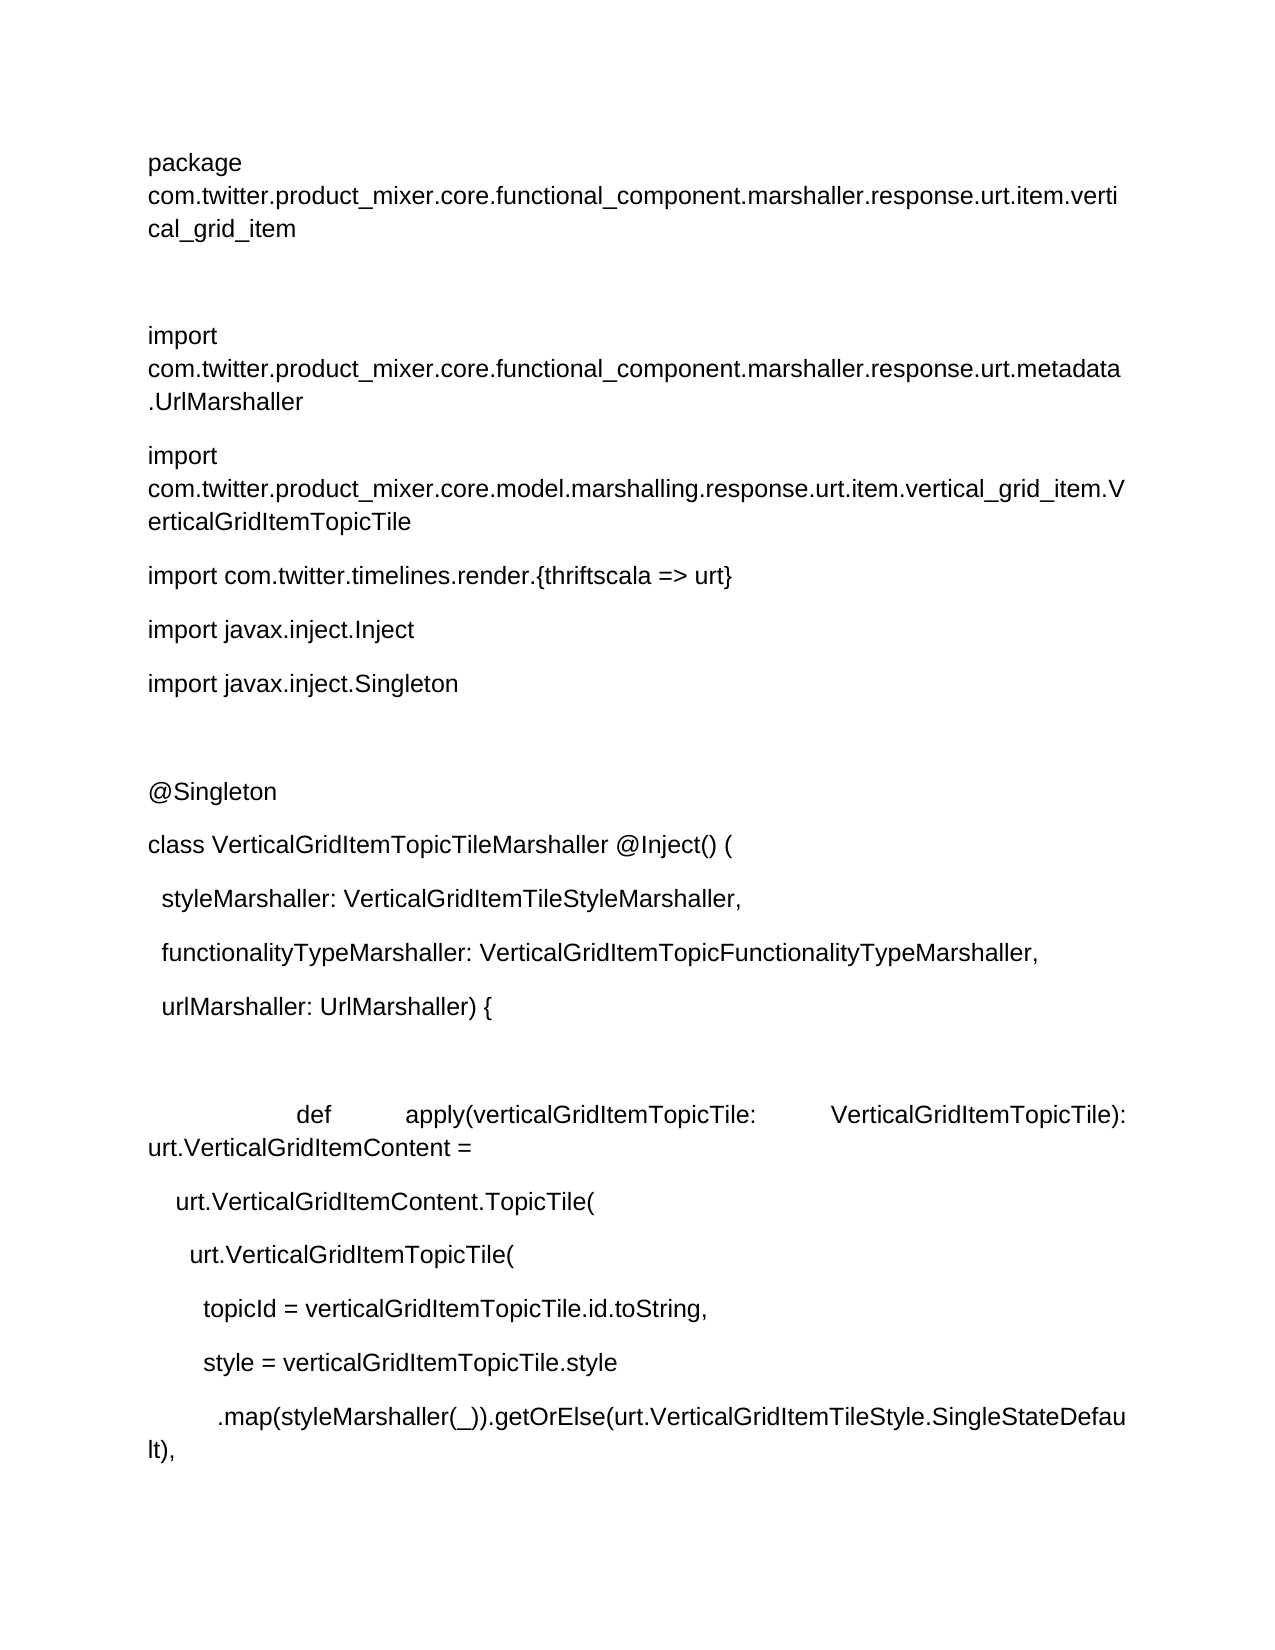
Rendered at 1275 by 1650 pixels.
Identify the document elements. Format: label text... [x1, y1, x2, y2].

text package com.twitter.product_mixer.core.functional_component.marshaller.response.urt.item.vertical_grid_item [148, 148, 1127, 242]
text import com.twitter.timelines.render.{thriftscala => urt} [148, 561, 1127, 590]
text import com.twitter.product_mixer.core.model.marshalling.response.urt.item.vertical_grid_item.VerticalGridItemTopicTile [148, 441, 1127, 536]
text urlMarshaller: UrlMarshaller) { [148, 992, 1127, 1021]
text styleMarshaller: VerticalGridItemTileStyleMarshaller, [148, 884, 1127, 913]
text topicId = verticalGridItemTopicTile.id.toString, [148, 1294, 1127, 1323]
text def apply(verticalGridItemTopicTile: VerticalGridItemTopicTile): urt.VerticalGridItemContent = [148, 1100, 1127, 1161]
text urt.VerticalGridItemTopicTile( [148, 1240, 1127, 1269]
text import javax.inject.Inject [148, 615, 1127, 644]
text functionalityTypeMarshaller: VerticalGridItemTopicFunctionalityTypeMarshaller, [148, 938, 1127, 967]
text @Singleton [148, 777, 1127, 805]
text style = verticalGridItemTopicTile.style [148, 1348, 1127, 1377]
text class VerticalGridItemTopicTileMarshaller @Inject() ( [148, 830, 1127, 859]
text .map(styleMarshaller(_)).getOrElse(urt.VerticalGridItemTileStyle.SingleStateDefault), [148, 1402, 1127, 1464]
text import javax.inject.Singleton [148, 669, 1127, 698]
text urt.VerticalGridItemContent.TopicTile( [148, 1187, 1127, 1215]
text import com.twitter.product_mixer.core.functional_component.marshaller.response.urt.metadata.UrlMarshaller [148, 321, 1127, 416]
